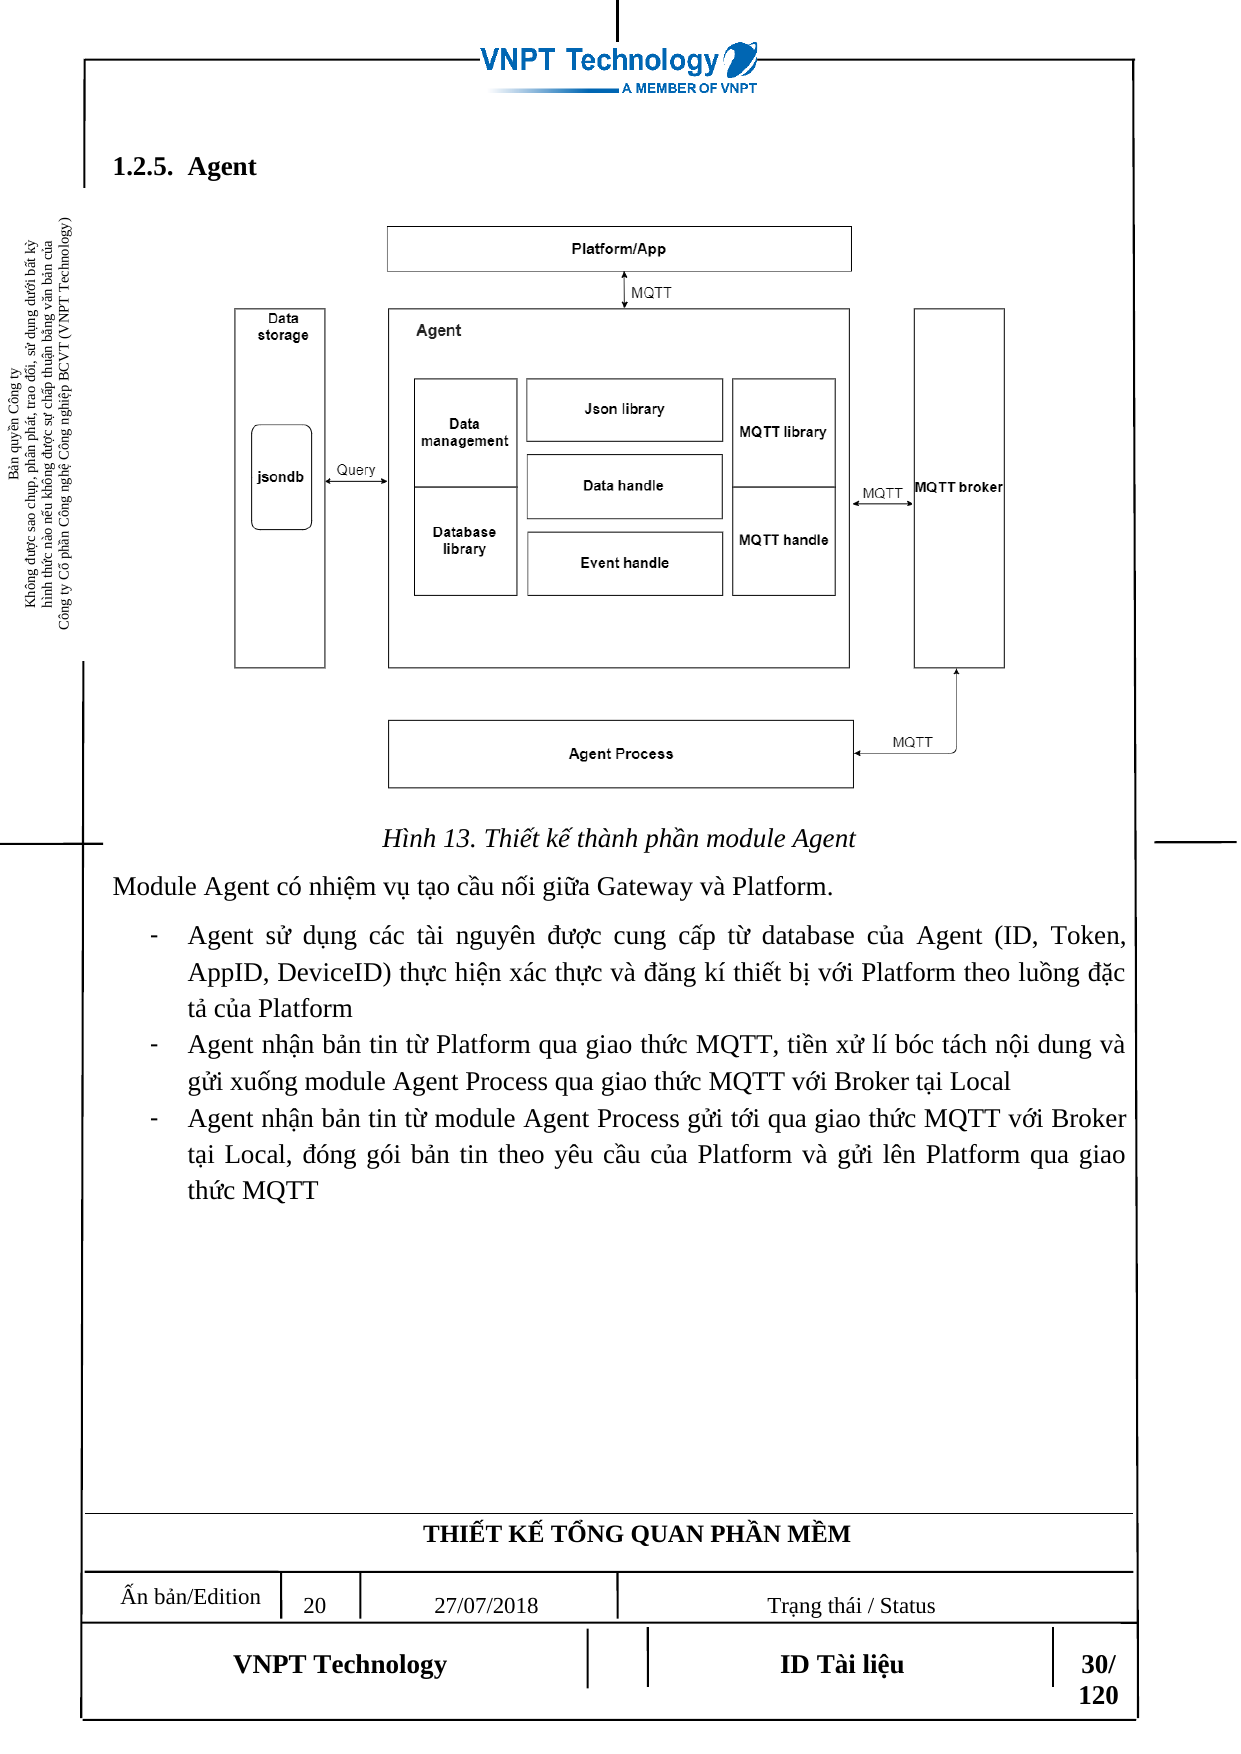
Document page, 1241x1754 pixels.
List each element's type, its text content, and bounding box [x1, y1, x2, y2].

text Hình 13. Thiết kế thành phần module Agent [112, 822, 1128, 853]
subtitle Agent [112, 150, 1128, 181]
text Module Agent có nhiệm vụ tạo cầu nối giữa Gateway và Platform. [112, 870, 1128, 901]
list Agent sử dụng các tài nguyên được cung cấp từ database của Agent (ID, Token, AppID, DeviceID) thực hiện xác thực và đăng kí thiết bị với Platform theo luồng đặc tả của Platform [150, 918, 1128, 1023]
picture [210, 198, 1030, 805]
list Agent nhận bản tin từ Platform qua giao thức MQTT, tiền xử lí bóc tách nội dung và gửi xuống module Agent Process qua giao thức MQTT với Broker tại Local [150, 1028, 1128, 1096]
picture [480, 42, 758, 93]
list Agent nhận bản tin từ module Agent Process gửi tới qua giao thức MQTT với Broker tại Local, đóng gói bản tin theo yêu cầu của Platform và gửi lên Platform qua giao thức MQTT [150, 1101, 1128, 1205]
